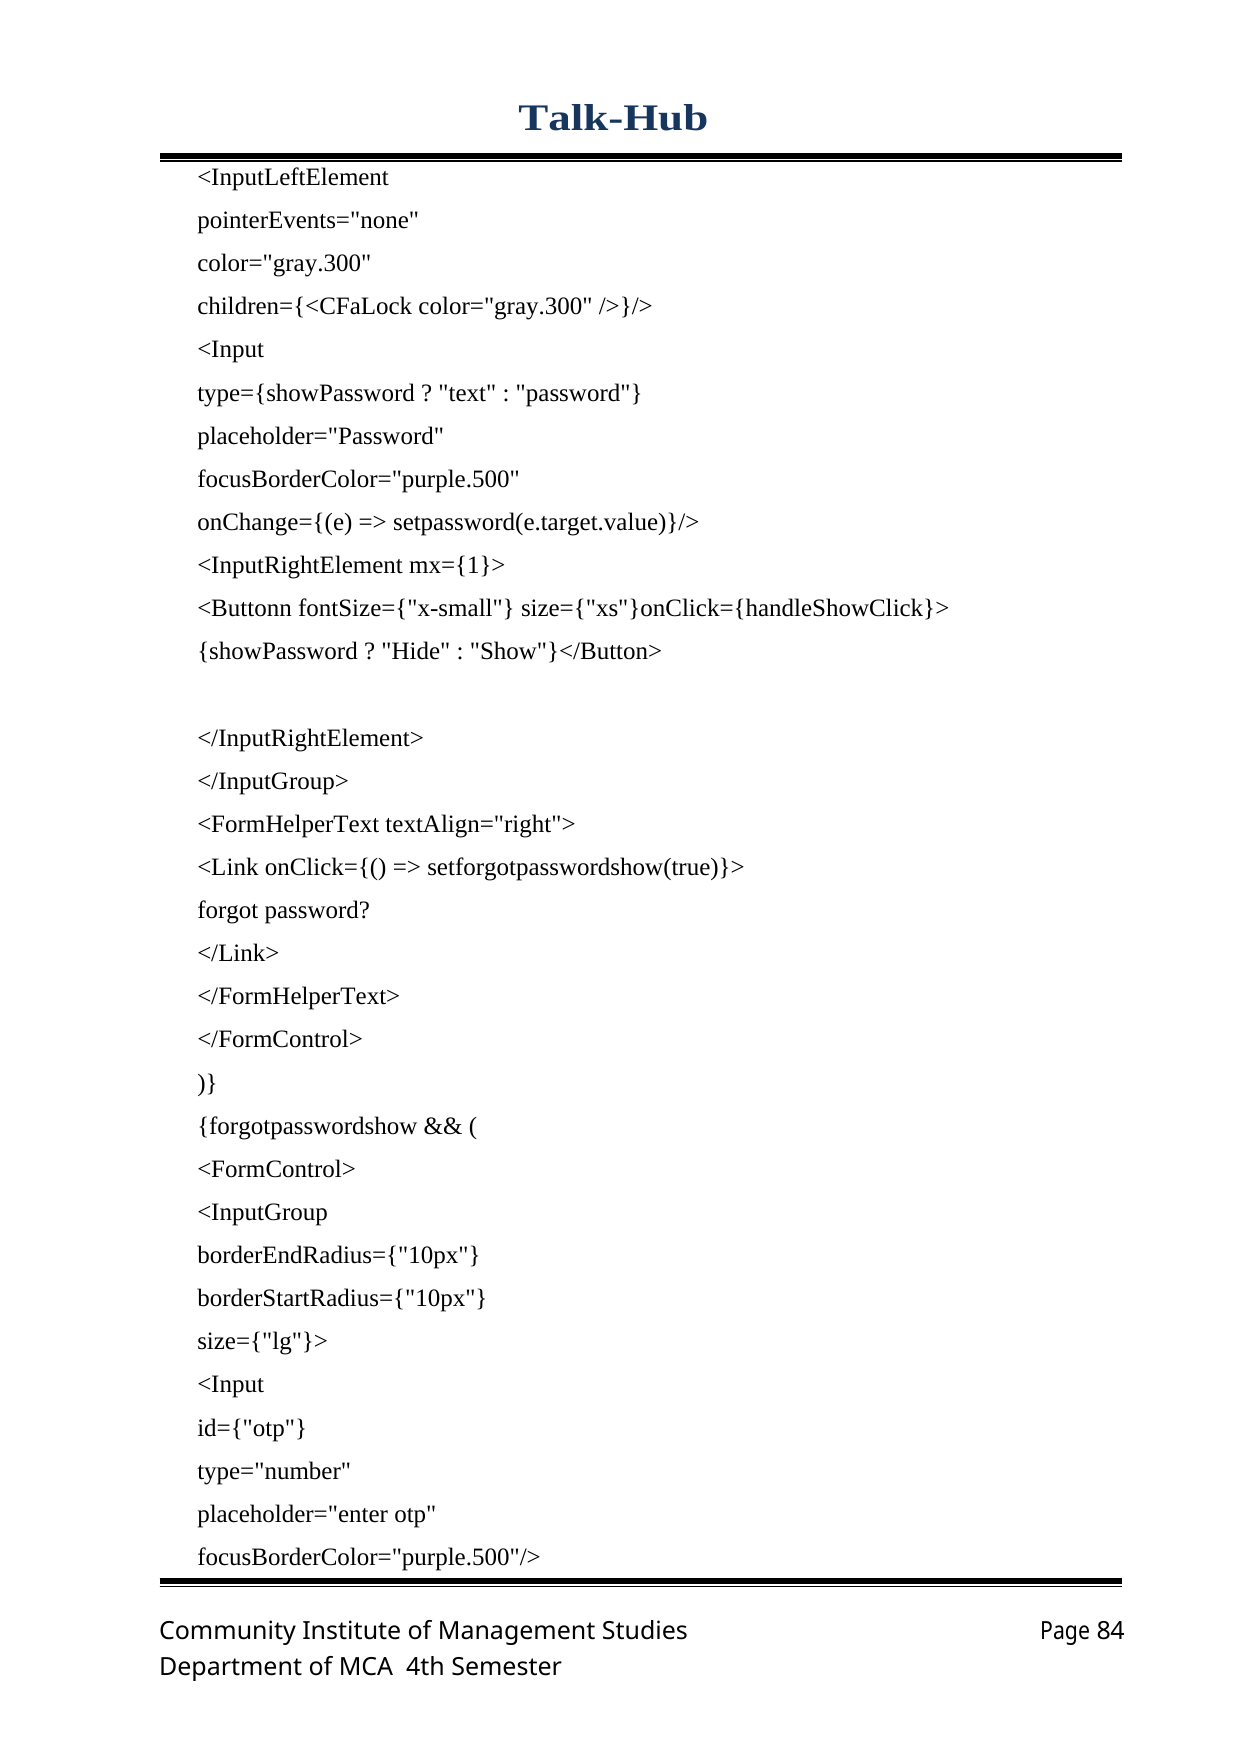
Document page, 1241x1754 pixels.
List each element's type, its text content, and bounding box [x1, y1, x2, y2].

list )} [197, 1068, 1122, 1096]
list <InputGroup [197, 1197, 1122, 1226]
list pointerEvents="none" [197, 205, 1122, 234]
list </FormHelperText> [197, 981, 1122, 1010]
list </Link> [197, 938, 1122, 967]
list {showPassword ? "Hide" : "Show"}</Button> [197, 636, 1122, 665]
list forgot password? [197, 895, 1122, 924]
list <Input [197, 1369, 1122, 1398]
list <Buttonn fontSize={"x-small"} size={"xs"}onClick={handleShowClick}> [197, 593, 1122, 622]
list </InputRightElement> [197, 723, 1122, 751]
list focusBorderColor="purple.500"/> [197, 1542, 1122, 1571]
list <FormControl> [197, 1154, 1122, 1183]
list focusBorderColor="purple.500" [197, 464, 1122, 493]
list placeholder="Password" [197, 421, 1122, 449]
list type={showPassword ? "text" : "password"} [197, 378, 1122, 406]
list id={"otp"} [197, 1413, 1122, 1441]
list placeholder="enter otp" [197, 1499, 1122, 1528]
list children={<CFaLock color="gray.300" />}/> [197, 291, 1122, 320]
list color="gray.300" [197, 248, 1122, 277]
list type="number" [197, 1456, 1122, 1484]
list <Input [197, 334, 1122, 363]
list onChange={(e) => setpassword(e.target.value)}/> [197, 507, 1122, 536]
list <InputLeftElement [197, 162, 1122, 191]
list <Link onClick={() => setforgotpasswordshow(true)}> [197, 852, 1122, 881]
list <FormHelperText textAlign="right"> [197, 809, 1122, 838]
list <InputRightElement mx={1}> [197, 550, 1122, 579]
list borderStartRadius={"10px"} [197, 1283, 1122, 1312]
list {forgotpasswordshow && ( [197, 1111, 1122, 1139]
list </InputGroup> [197, 766, 1122, 794]
list size={"lg"}> [197, 1326, 1122, 1355]
list borderEndRadius={"10px"} [197, 1240, 1122, 1269]
list </FormControl> [197, 1024, 1122, 1053]
